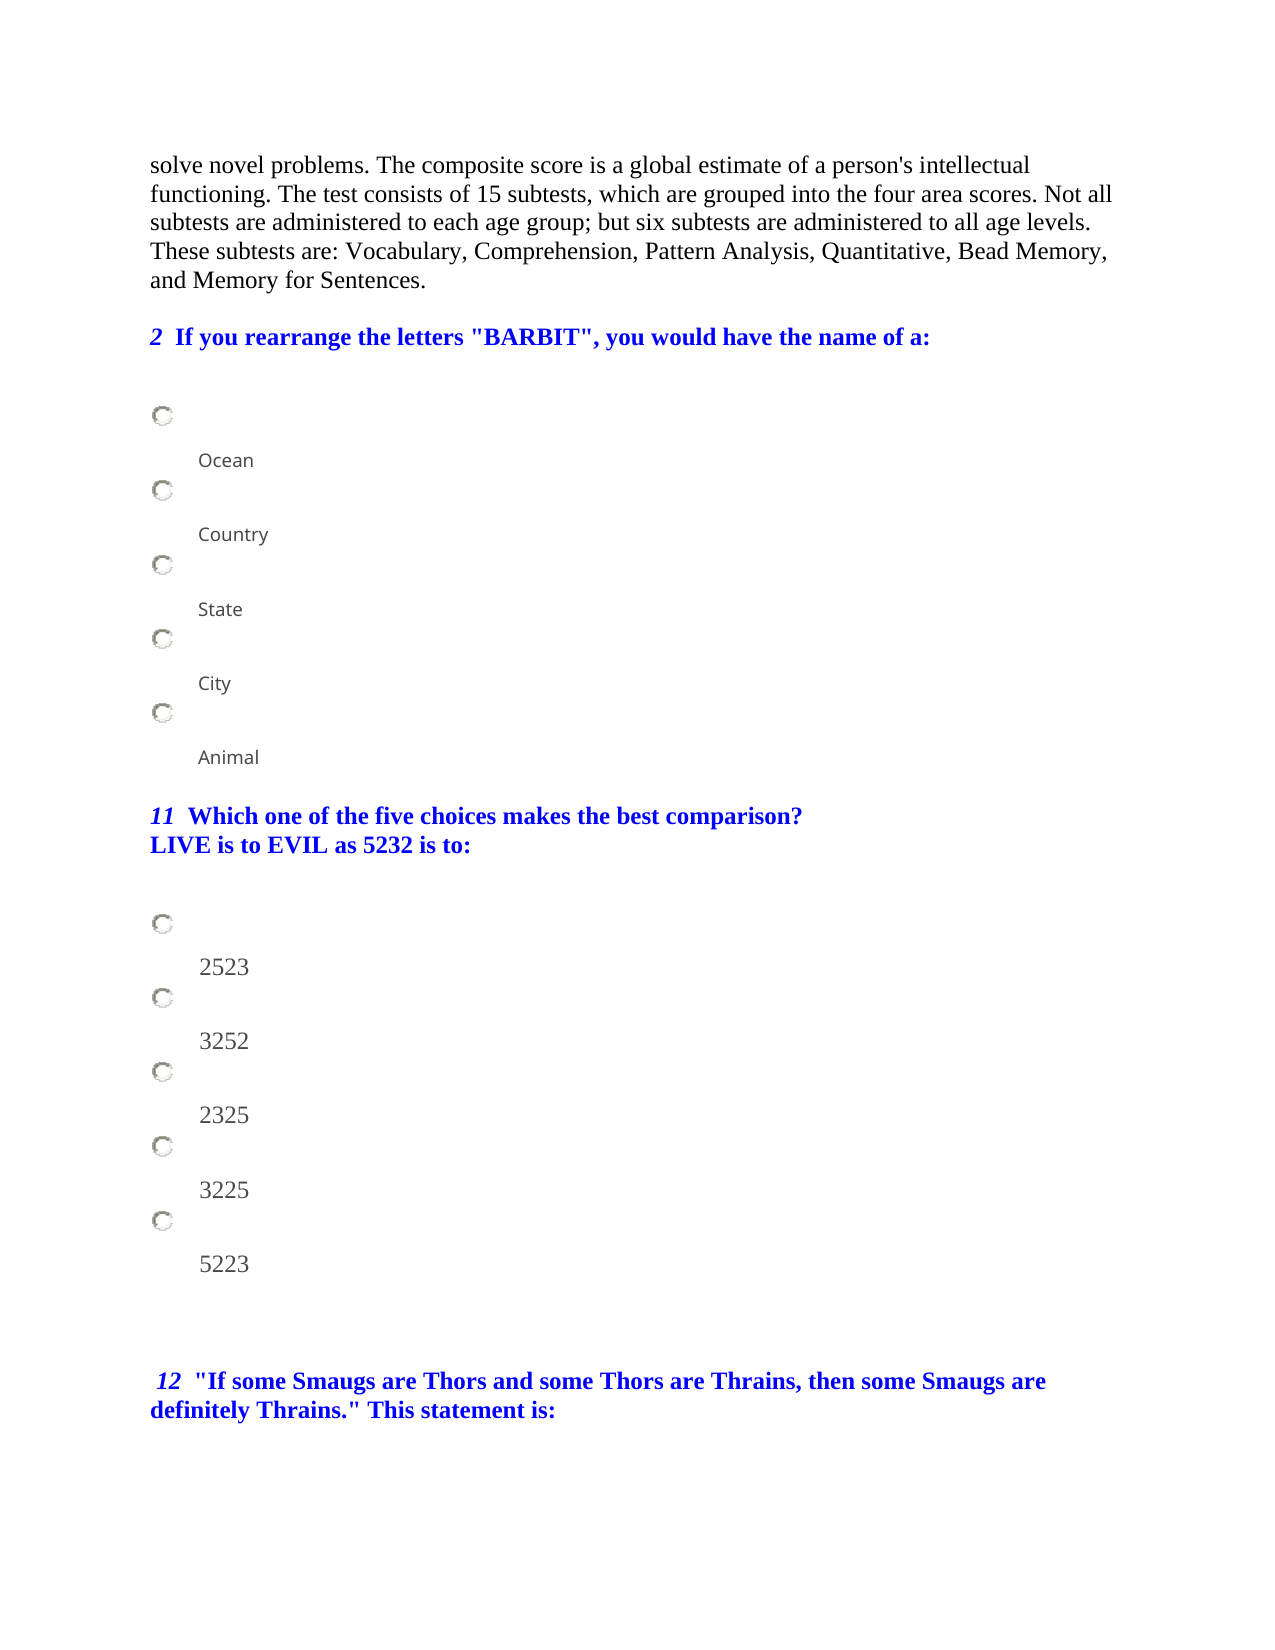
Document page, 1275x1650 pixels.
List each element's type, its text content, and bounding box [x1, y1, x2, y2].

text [150, 150, 1125, 294]
text 11 Which one of the five choices makes the best comparison? LIVE is to EVIL as 5232 is to: [150, 801, 1125, 888]
text 12 "If some Smaugs are Thors and some Thors are Thrains, then some Smaugs are definitely Thrains." This statement is: [150, 1309, 1125, 1453]
text 2523 3252 2325 3225 5223 [150, 906, 1125, 1278]
text Ocean Country State City Animal [150, 399, 1125, 770]
text 2 If you rearrange the letters "BARBIT", you would have the name of a: [150, 322, 1125, 380]
